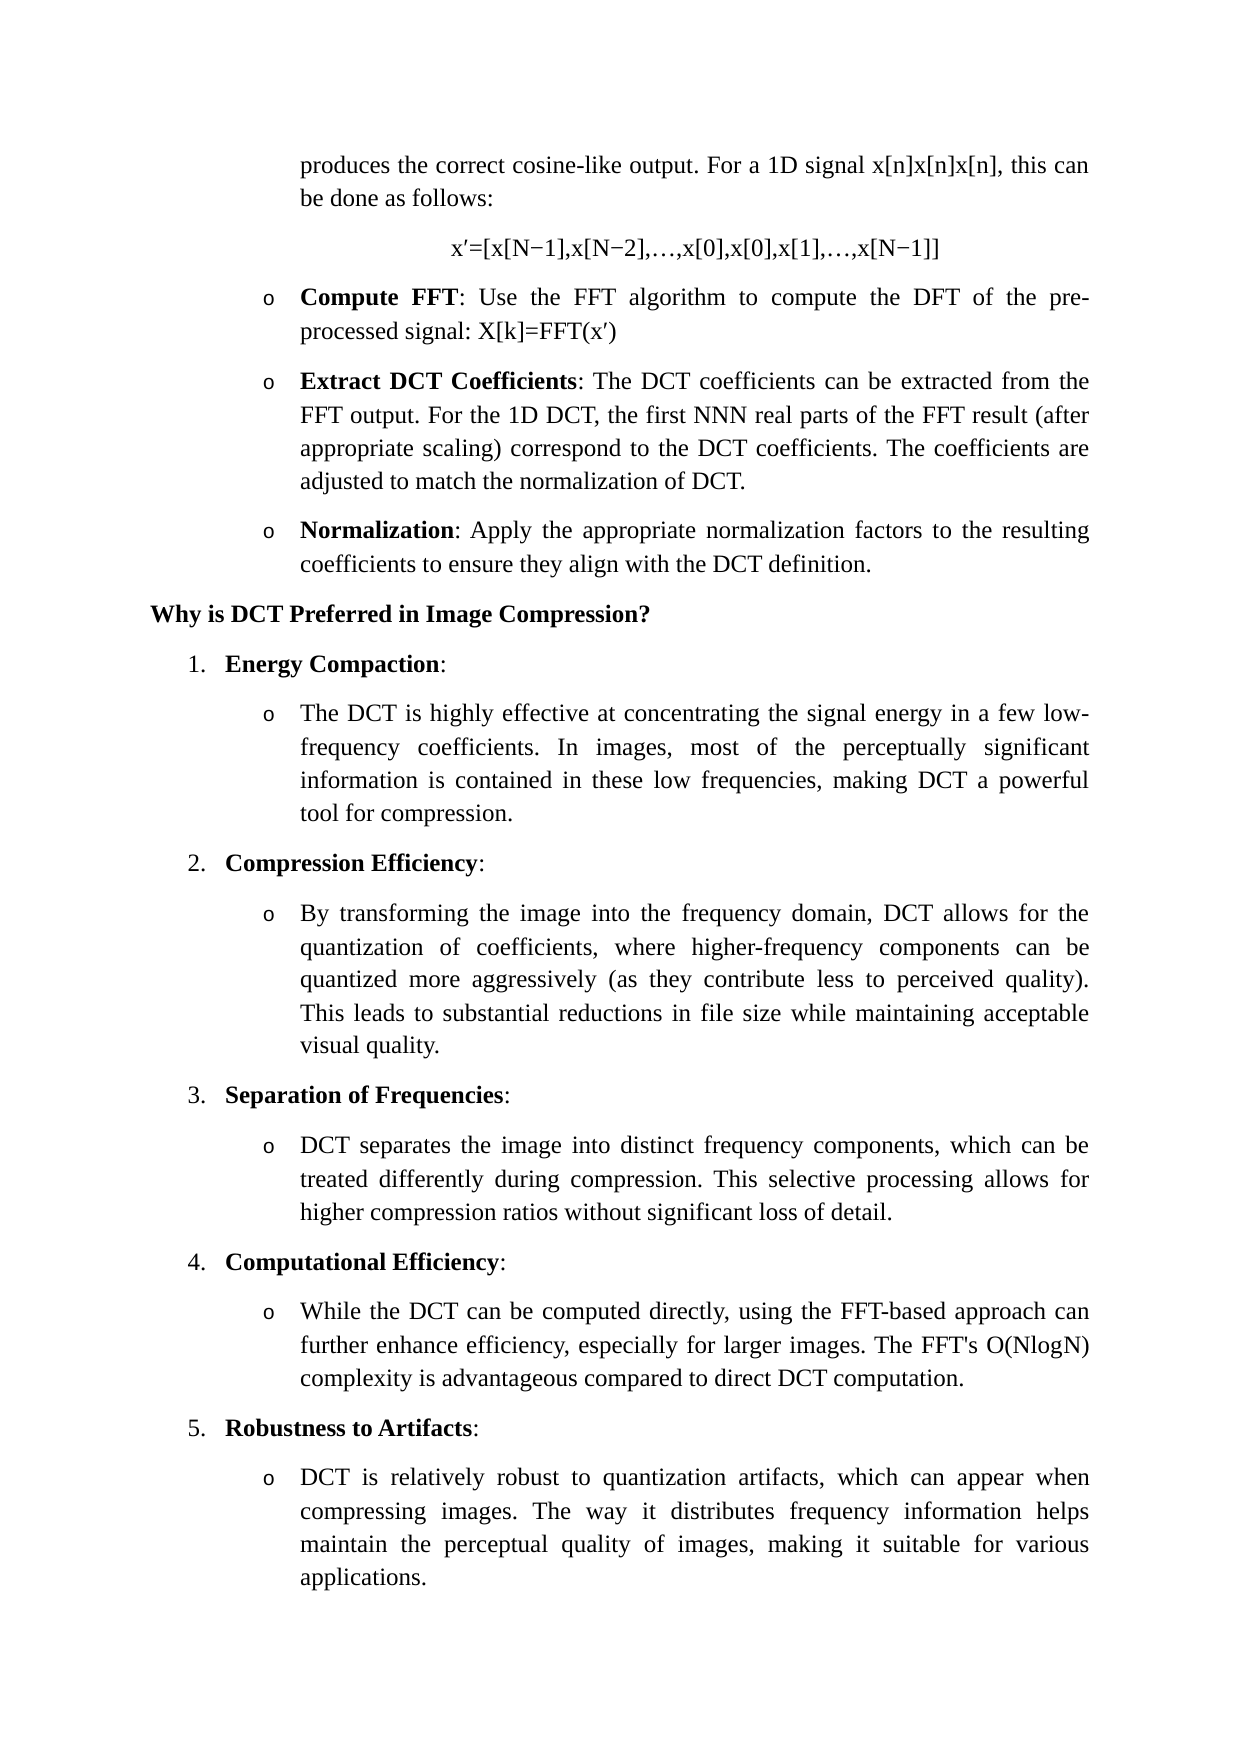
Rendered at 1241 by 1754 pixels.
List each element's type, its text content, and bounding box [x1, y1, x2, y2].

list Energy Compaction: [187, 649, 1090, 677]
list DCT is relatively robust to quantization artifacts, which can appear when compressing images. The way it distributes frequency information helps maintain the perceptual quality of images, making it suitable for various applications. [262, 1462, 1090, 1591]
list While the DCT can be computed directly, using the FFT-based approach can further enhance efficiency, especially for larger images. The FFT's O(Nlog⁡N) complexity is advantageous compared to direct DCT computation. [262, 1296, 1090, 1392]
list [262, 150, 1090, 212]
text x′=[x[N−1],x[N−2],…,x[0],x[0],x[1],…,x[N−1]] [300, 233, 1090, 261]
list By transforming the image into the frequency domain, DCT allows for the quantization of coefficients, where higher-frequency components can be quantized more aggressively (as they contribute less to perceived quality). This leads to substantial reductions in file size while maintaining acceptable visual quality. [262, 898, 1090, 1059]
list DCT separates the image into distinct frequency components, which can be treated differently during compression. This selective processing allows for higher compression ratios without significant loss of detail. [262, 1130, 1090, 1226]
list Compression Efficiency: [187, 848, 1090, 877]
list Separation of Frequencies: [187, 1080, 1090, 1109]
list Compute FFT: Use the FFT algorithm to compute the DFT of the pre-processed signal: X[k]=FFT(x′) [262, 282, 1090, 345]
list The DCT is highly effective at concentrating the signal energy in a few low-frequency coefficients. In images, most of the perceptually significant information is contained in these low frequencies, making DCT a powerful tool for compression. [262, 698, 1090, 827]
list Normalization: Apply the appropriate normalization factors to the resulting coefficients to ensure they align with the DCT definition. [262, 516, 1090, 578]
list Robustness to Artifacts: [187, 1413, 1090, 1442]
list Extract DCT Coefficients: The DCT coefficients can be extracted from the FFT output. For the 1D DCT, the first NNN real parts of the FFT result (after appropriate scaling) correspond to the DCT coefficients. The coefficients are adjusted to match the normalization of DCT. [262, 366, 1090, 494]
text Why is DCT Preferred in Image Compression? [150, 599, 1090, 628]
list Computational Efficiency: [187, 1247, 1090, 1275]
